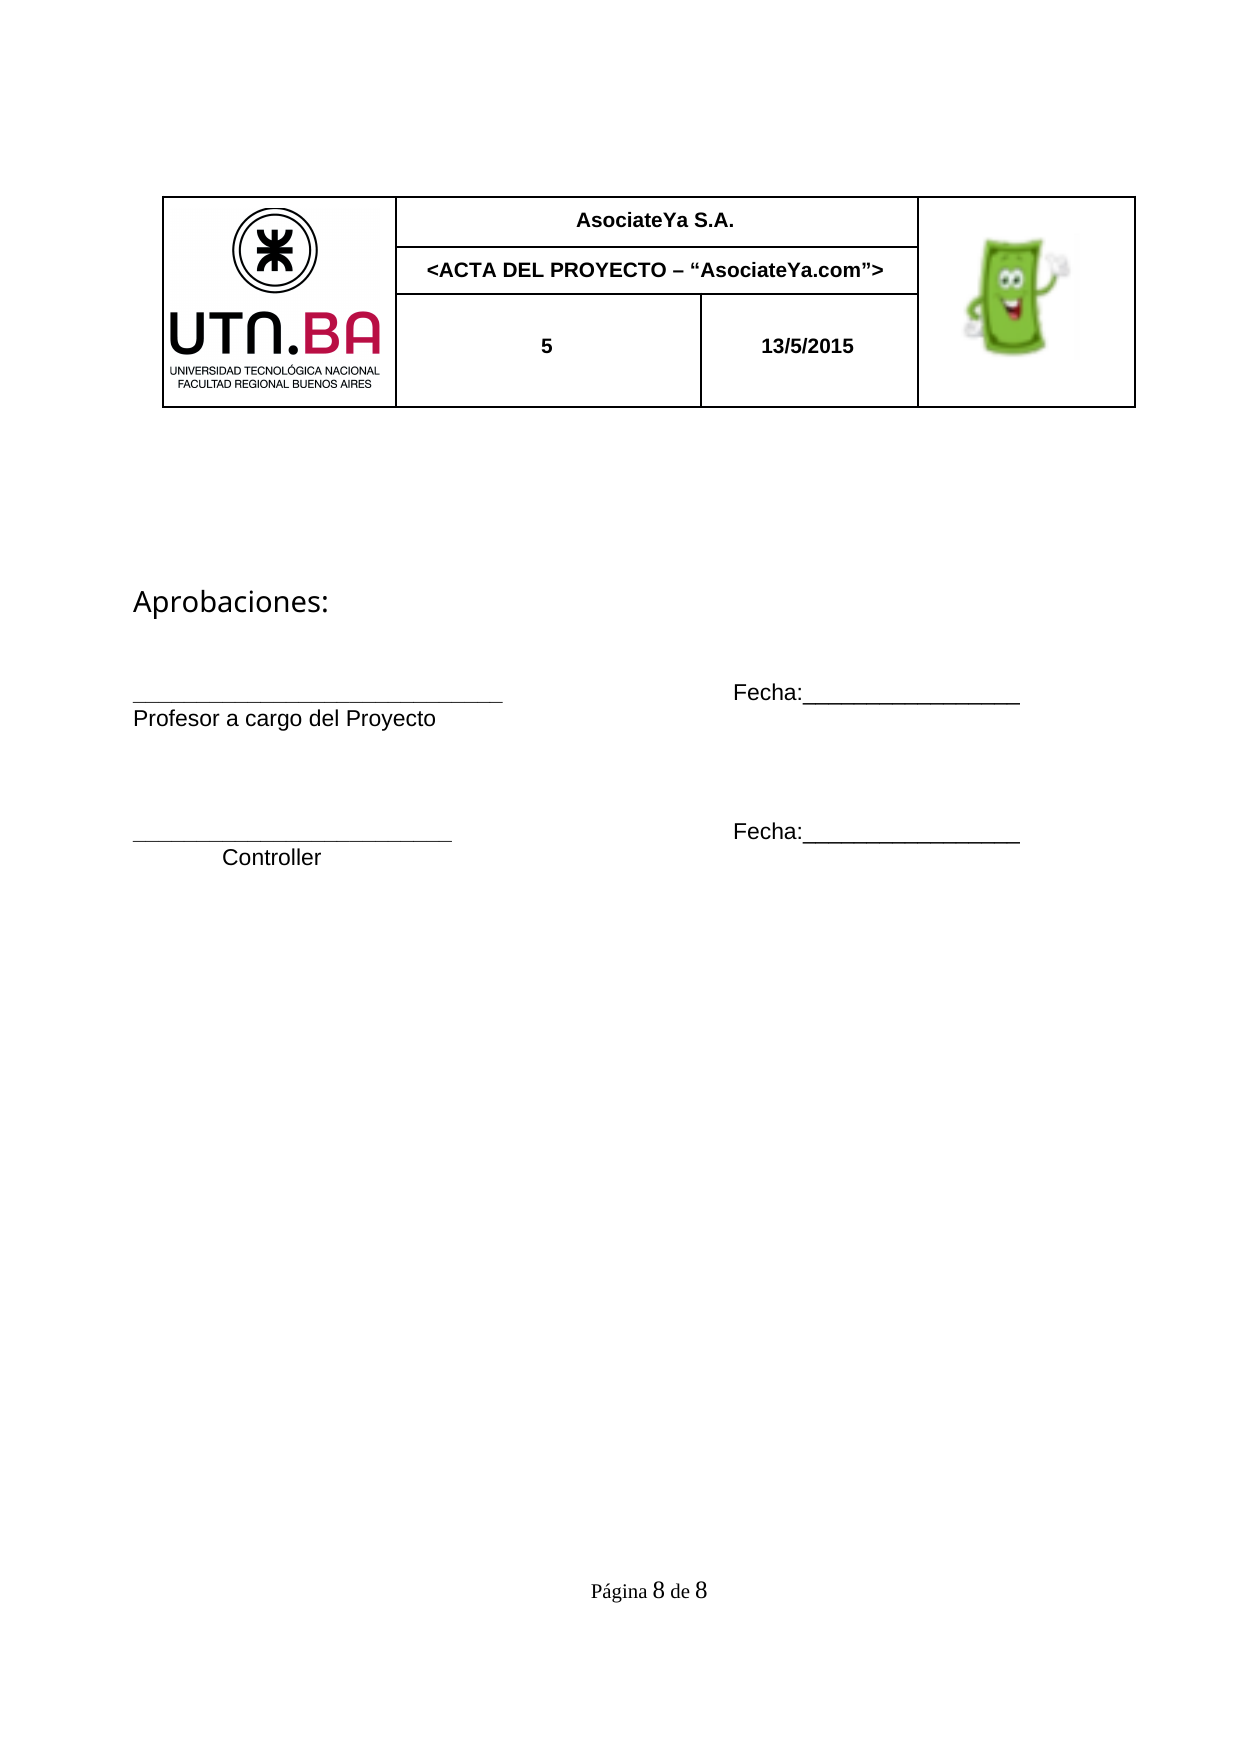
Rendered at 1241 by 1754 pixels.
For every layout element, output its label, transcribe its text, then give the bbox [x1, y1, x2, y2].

text Aprobaciones: [133, 582, 1165, 621]
picture [170, 208, 380, 388]
text _________________________ Fecha:_________________ Controller [133, 818, 1165, 871]
text _____________________________ Fecha:_________________ Profesor a cargo del Proyecto [133, 679, 1165, 732]
